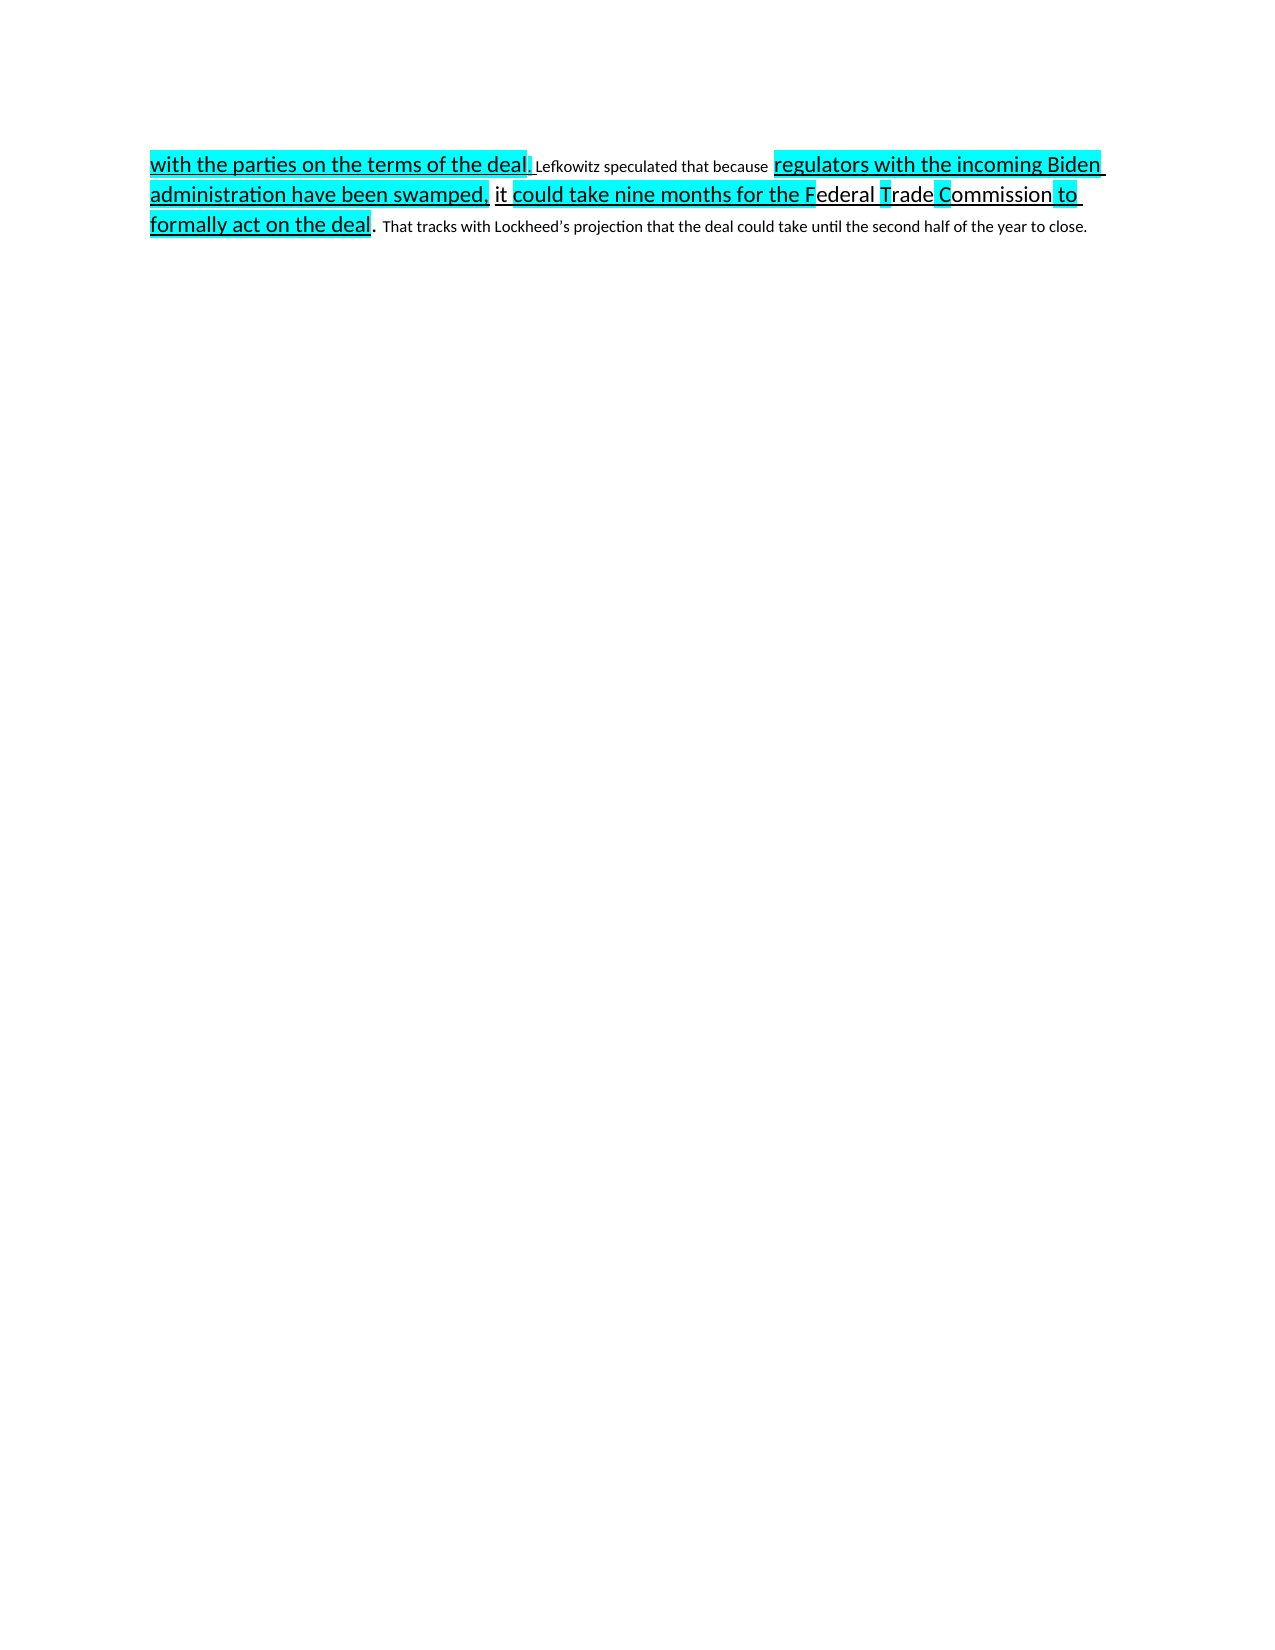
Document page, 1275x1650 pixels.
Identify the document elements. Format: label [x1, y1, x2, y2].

text [150, 150, 1125, 238]
